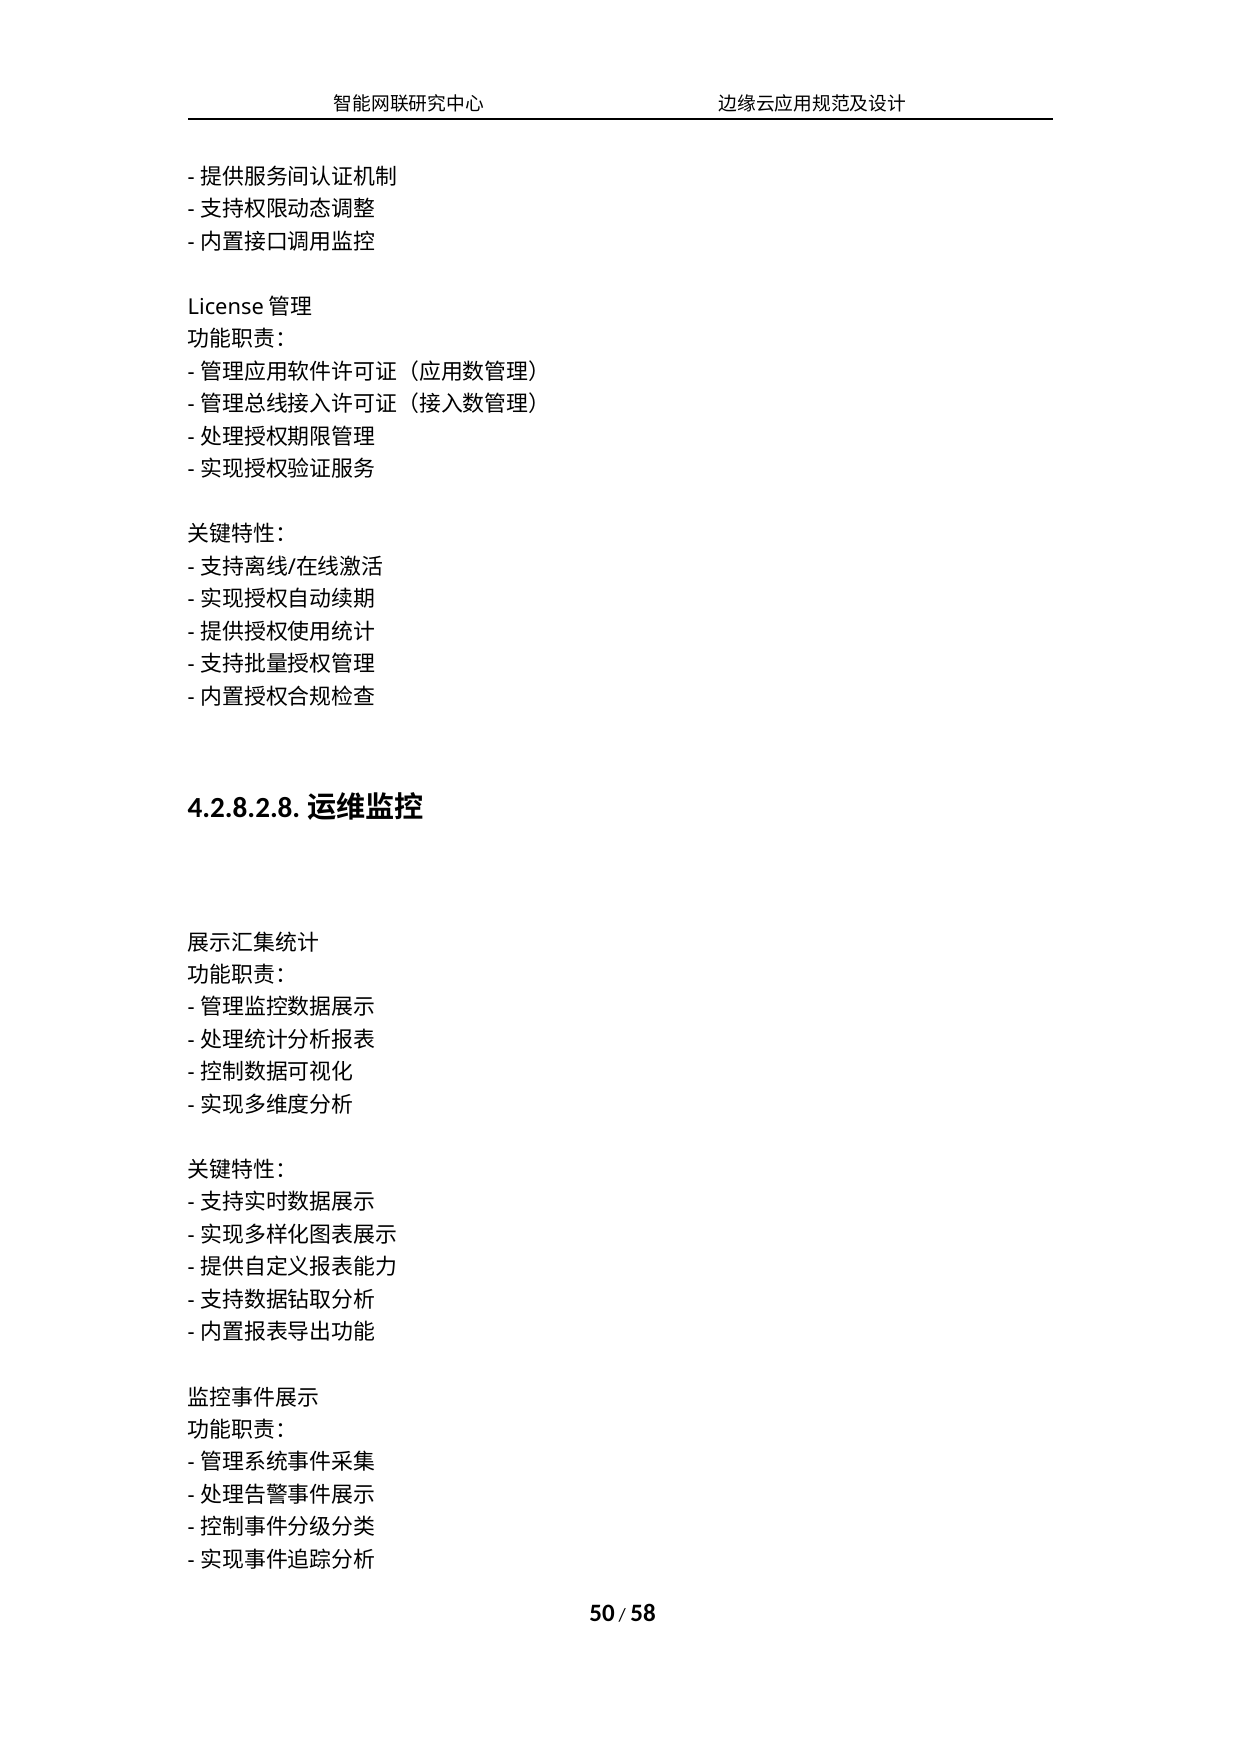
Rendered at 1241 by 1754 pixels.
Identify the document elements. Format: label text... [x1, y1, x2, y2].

text - 处理授权期限管理 [187, 418, 1053, 451]
text - 内置报表导出功能 [187, 1314, 1053, 1347]
text 展示汇集统计 [187, 924, 1053, 957]
text - 控制数据可视化 [187, 1054, 1053, 1087]
text 功能职责： [187, 321, 1053, 353]
text - 提供授权使用统计 [187, 613, 1053, 646]
text - 支持权限动态调整 [187, 191, 1053, 223]
text - 管理系统事件采集 [187, 1444, 1053, 1477]
text 功能职责： [187, 1412, 1053, 1444]
text - 管理监控数据展示 [187, 989, 1053, 1022]
text - 支持数据钻取分析 [187, 1282, 1053, 1314]
text - 支持实时数据展示 [187, 1184, 1053, 1217]
text - 内置接口调用监控 [187, 223, 1053, 256]
text - 支持离线/在线激活 [187, 548, 1053, 581]
text - 处理统计分析报表 [187, 1022, 1053, 1054]
text - 实现多样化图表展示 [187, 1217, 1053, 1249]
text - 实现授权验证服务 [187, 451, 1053, 483]
text - 实现事件追踪分析 [187, 1542, 1053, 1574]
text - 控制事件分级分类 [187, 1509, 1053, 1542]
text - 提供自定义报表能力 [187, 1249, 1053, 1282]
text 监控事件展示 [187, 1379, 1053, 1412]
text - 支持批量授权管理 [187, 646, 1053, 678]
text 关键特性： [187, 516, 1053, 548]
subtitle 4.2.8.2.8. 运维监控 [187, 773, 1053, 838]
text License管理 [187, 288, 1053, 321]
text - 实现多维度分析 [187, 1087, 1053, 1119]
text - 管理应用软件许可证（应用数管理） [187, 353, 1053, 386]
text - 提供服务间认证机制 [187, 158, 1053, 191]
text 功能职责： [187, 957, 1053, 989]
text 关键特性： [187, 1152, 1053, 1184]
text - 内置授权合规检查 [187, 678, 1053, 711]
text - 实现授权自动续期 [187, 581, 1053, 613]
text - 处理告警事件展示 [187, 1477, 1053, 1509]
text - 管理总线接入许可证（接入数管理） [187, 386, 1053, 418]
